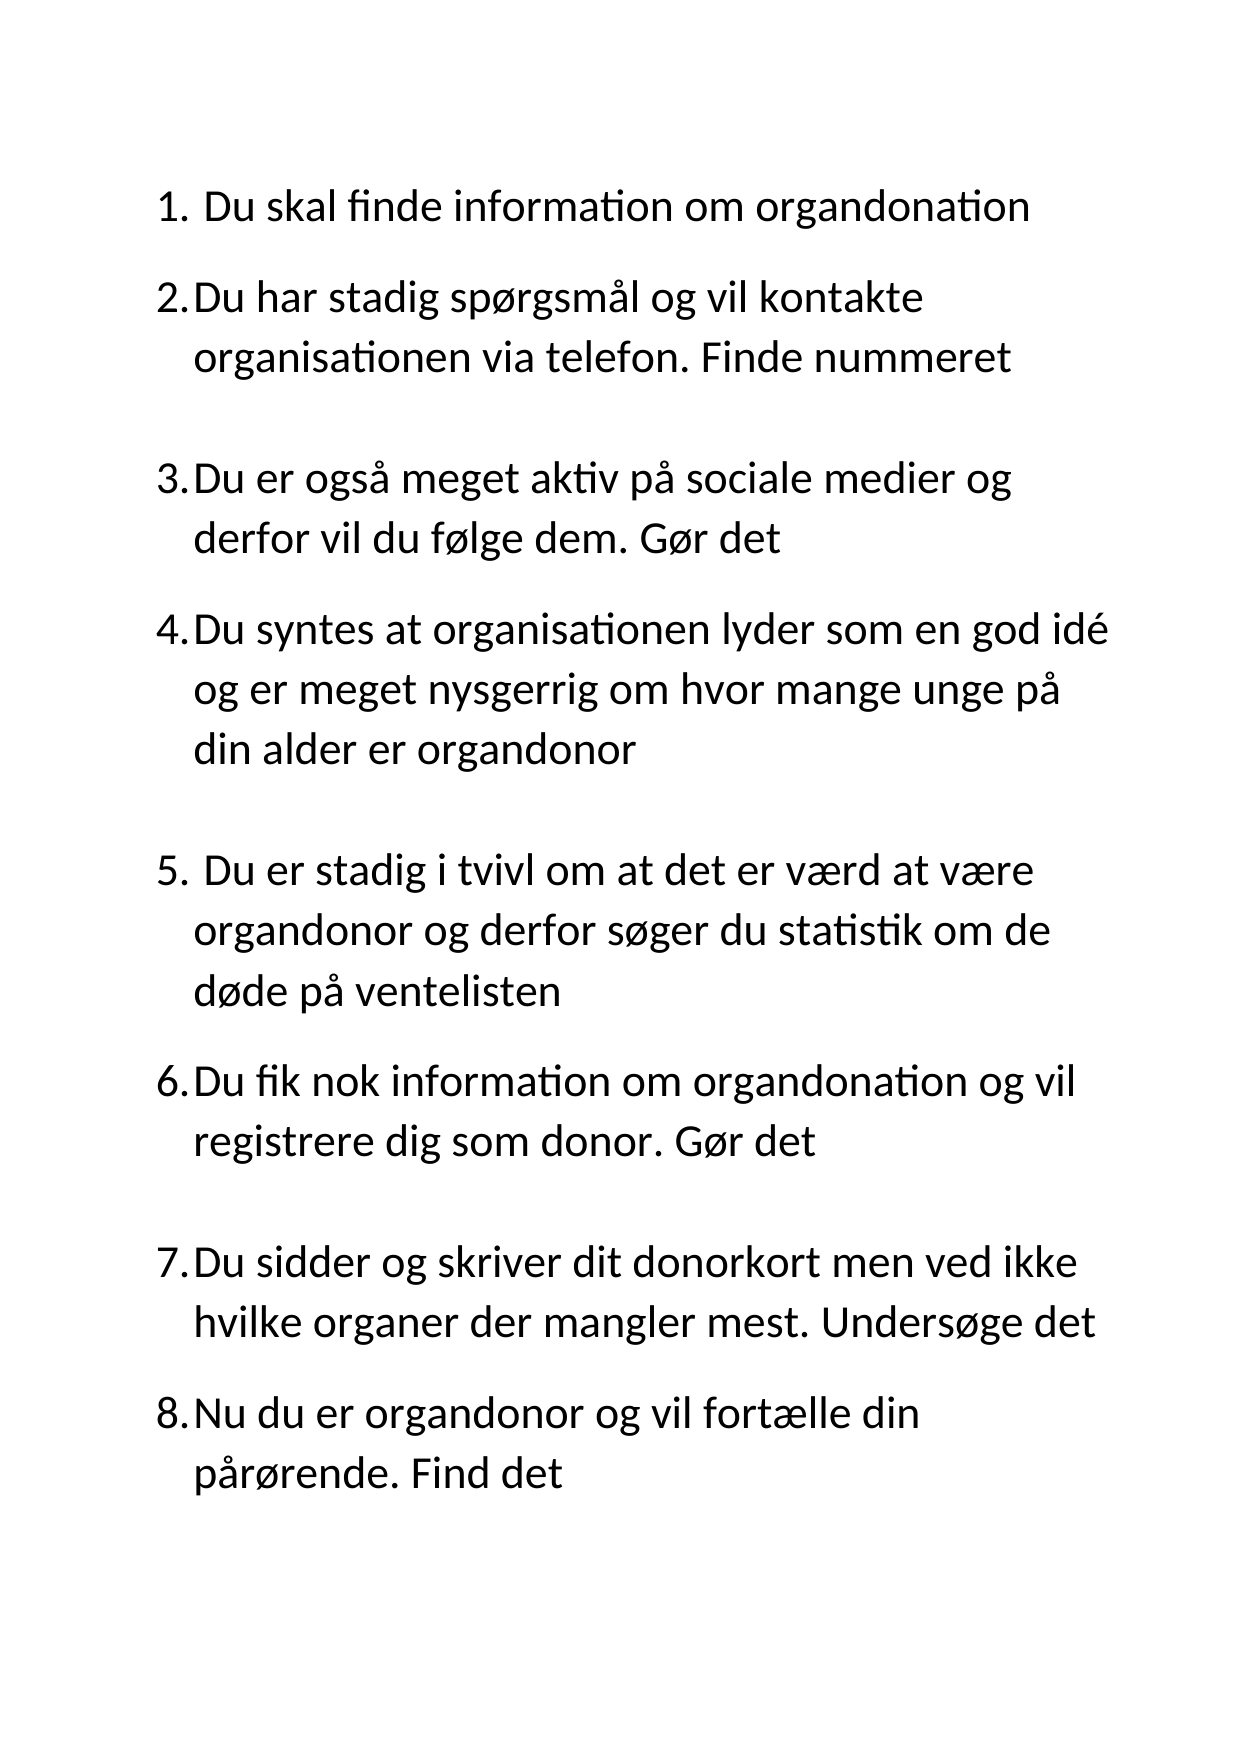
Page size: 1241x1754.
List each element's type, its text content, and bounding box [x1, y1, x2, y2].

list Du er også meget aktiv på sociale medier og derfor vil du følge dem. Gør det [156, 449, 1122, 565]
list Nu du er organdonor og vil fortælle din pårørende. Find det [156, 1384, 1122, 1500]
list Du fik nok information om organdonation og vil registrere dig som donor. Gør det [156, 1052, 1122, 1168]
list Du har stadig spørgsmål og vil kontakte organisationen via telefon. Finde nummeret [156, 268, 1122, 384]
list Du er stadig i tvivl om at det er værd at være organdonor og derfor søger du statistik om de døde på ventelisten [156, 841, 1122, 1017]
list Du sidder og skriver dit donorkort men ved ikke hvilke organer der mangler mest. Undersøge det [156, 1233, 1122, 1349]
list Du skal finde information om organdonation [156, 177, 1122, 233]
list Du syntes at organisationen lyder som en god idé og er meget nysgerrig om hvor mange unge på din alder er organdonor [156, 599, 1122, 776]
